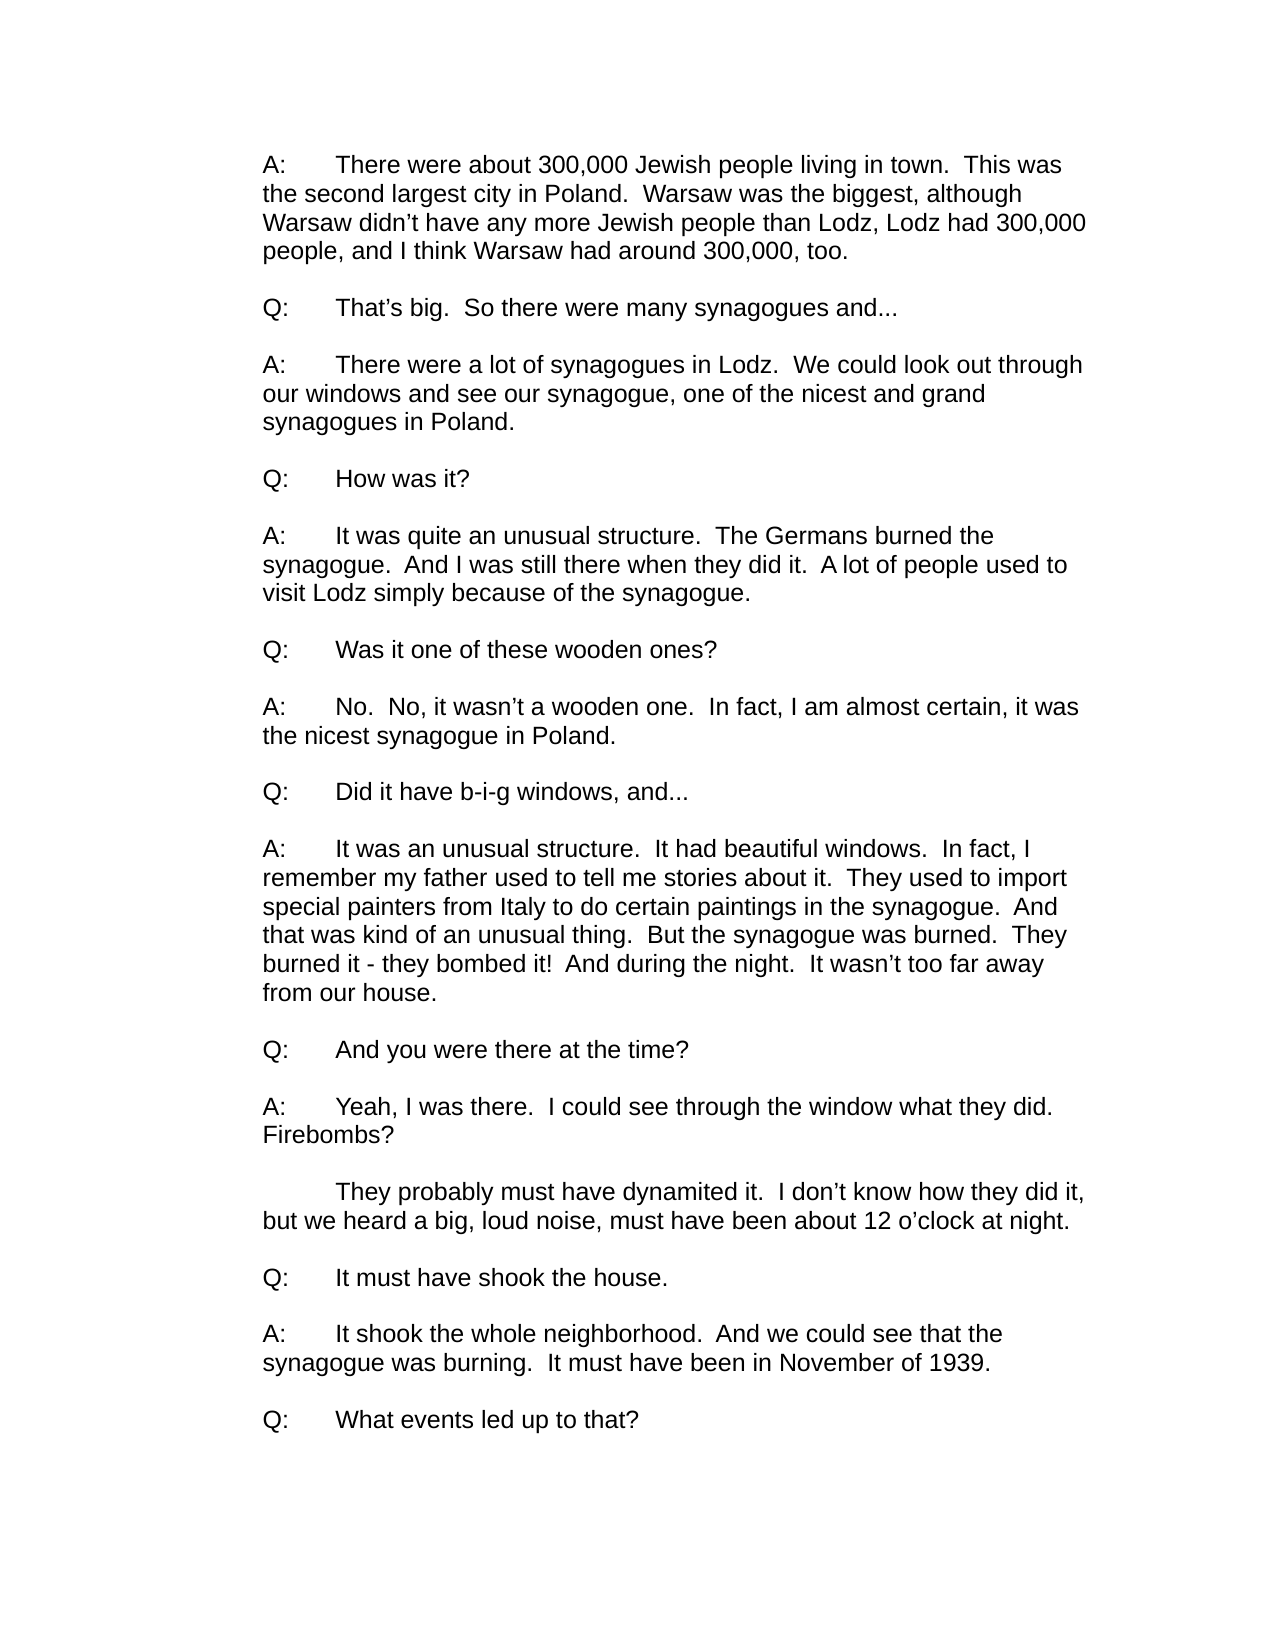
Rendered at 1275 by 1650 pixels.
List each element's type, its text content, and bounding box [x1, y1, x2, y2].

text Q: How was it? [262, 466, 1087, 495]
text Q: Was it one of these wooden ones? [262, 639, 1087, 667]
text Q: Did it have b-i-g windows, and... [262, 782, 1087, 811]
text A: No. No, it wasn’t a wooden one. In fact, I am almost certain, it was the nicest synagogue in Poland. [262, 696, 1087, 754]
text A: There were about 300,000 Jewish people living in town. This was the second largest city in Poland. Warsaw was the biggest, although Warsaw didn’t have any more Jewish people than Lodz, Lodz had 300,000 people, and I think Warsaw had around 300,000, too. [262, 150, 1087, 265]
text They probably must have dynamited it. I don’t know how they did it, but we heard a big, loud noise, must have been about 12 o’clock at night. [262, 1185, 1087, 1242]
text Q: That’s big. So there were many synagogues and... [262, 294, 1087, 322]
text A: It was an unusual structure. It had beautiful windows. In fact, I remember my father used to tell me stories about it. They used to import special painters from Italy to do certain paintings in the synagogue. And that was kind of an unusual thing. But the synagogue was burned. They burned it - they bombed it! And during the night. It wasn’t too far away from our house. [262, 840, 1087, 1012]
text Q: It must have shook the house. [262, 1271, 1087, 1300]
text A: It shook the whole neighborhood. And we could see that the synagogue was burning. It must have been in November of 1939. [262, 1329, 1087, 1386]
text A: There were a lot of synagogues in Lodz. We could look out through our windows and see our synagogue, one of the nicest and grand synagogues in Poland. [262, 351, 1087, 437]
text Q: And you were there at the time? [262, 1041, 1087, 1070]
text A: Yeah, I was there. I could see through the window what they did. Firebombs? [262, 1099, 1087, 1156]
text A: It was quite an unusual structure. The Germans burned the synagogue. And I was still there when they did it. A lot of people used to visit Lodz simply because of the synagogue. [262, 524, 1087, 610]
text Q: What events led up to that? [262, 1415, 1087, 1444]
